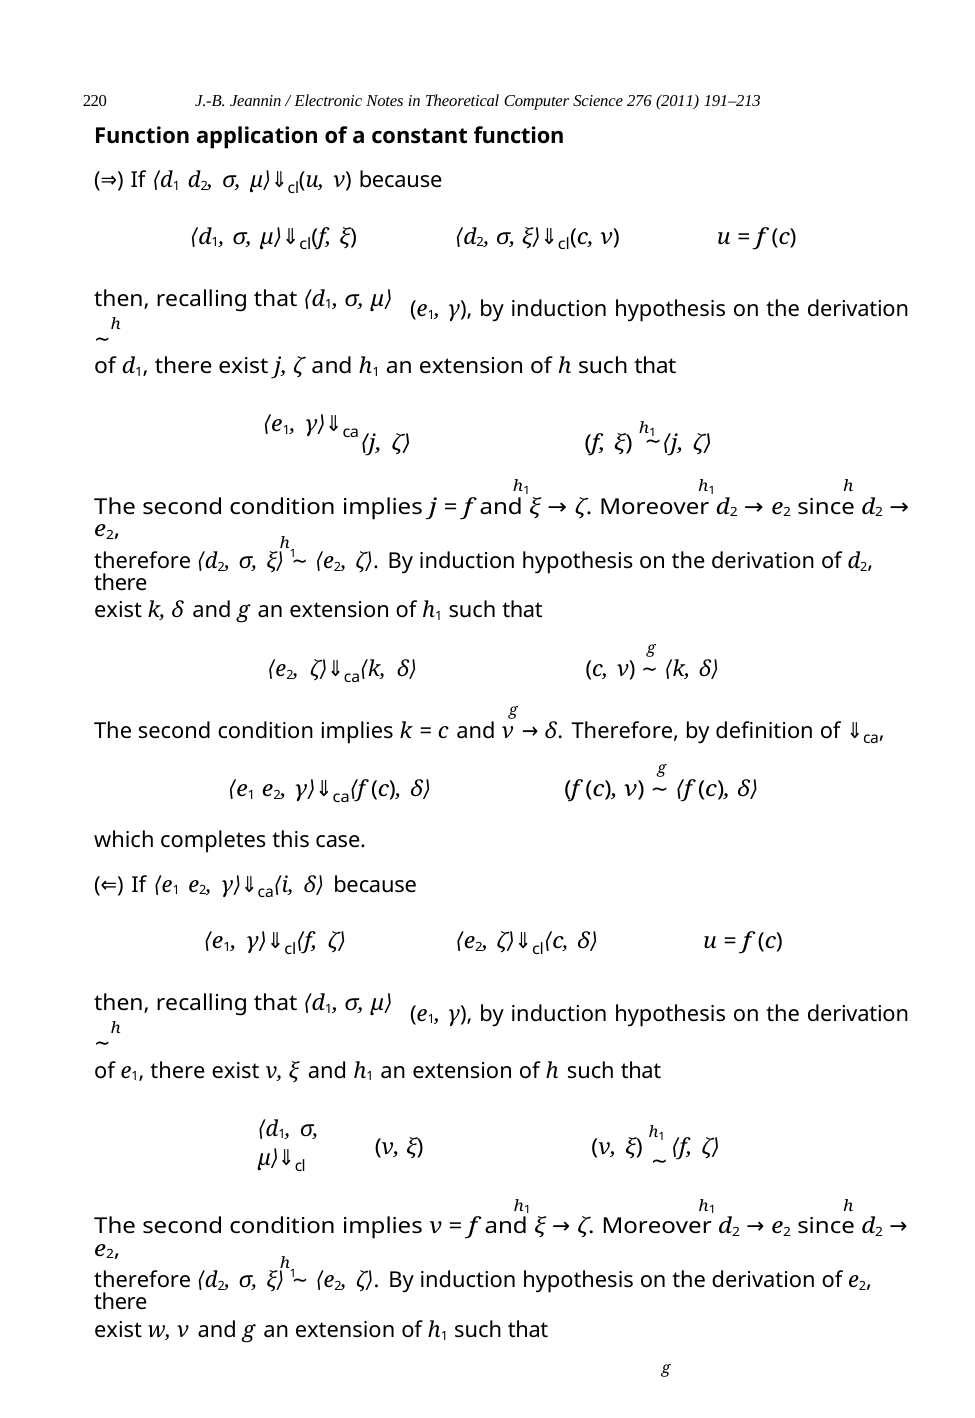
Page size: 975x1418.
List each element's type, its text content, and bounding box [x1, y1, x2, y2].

text therefore ⟨d2, σ, ξ⟩ ∼ ⟨e2, ζ⟩. By induction hypothesis on the derivation of d2, there [94, 551, 912, 594]
text ⟨e1, γ⟩⇓cl⟨f, ζ⟩ ⟨e2, ζ⟩⇓cl⟨c, δ⟩ u = f (c) [74, 925, 912, 959]
text (⇒) If ⟨d1 d2, σ, μ⟩⇓cl(u, ν) because [94, 164, 912, 198]
text ⟨j, ζ⟩ (f, ξ) h1 ⟨j, ζ⟩ [360, 417, 912, 457]
text of d1, there exist j, ζ and h1 an extension of h such that [94, 351, 912, 379]
text (v, ξ) (v, ξ) h1 ⟨f, ζ⟩ [374, 1121, 912, 1161]
text The second condition implies j = f and ξ → ζ. Moreover d2 → e2 since d2 → e2, [94, 496, 912, 541]
subtitle Function application of a constant function [94, 120, 912, 150]
text exist k, δ and g an extension of h1 such that [94, 594, 912, 624]
text (⇐) If ⟨e1 e2, γ⟩⇓ca⟨i, δ⟩ because [94, 869, 912, 902]
text which completes this case. [94, 824, 912, 854]
text therefore ⟨d2, σ, ξ⟩ ∼ ⟨e2, ζ⟩. By induction hypothesis on the derivation of e2, there [94, 1270, 912, 1314]
text ⟨d1, σ, μ⟩⇓cl(f, ξ) ⟨d2, σ, ξ⟩⇓cl(c, ν) u = f (c) [74, 221, 912, 254]
text then, recalling that ⟨d1, σ, μ⟩ ∼h [94, 987, 399, 1056]
text exist w, ν and g an extension of h1 such that [94, 1314, 912, 1343]
text ⟨e2, ζ⟩⇓ca⟨k, δ⟩ (c, ν) ∼ ⟨k, δ⟩ [74, 656, 912, 682]
text The second condition implies k = c and ν → δ. Therefore, by definition of ⇓ca, [94, 717, 912, 743]
text (e1, γ), by induction hypothesis on the derivation [410, 998, 912, 1027]
text of e1, there exist v, ξ and h1 an extension of h such that [94, 1056, 912, 1084]
text ⟨e1, γ⟩⇓ca [71, 408, 359, 442]
text ⟨e1 e2, γ⟩⇓ca⟨f (c), δ⟩ (f (c), ν) ∼ ⟨f (c), δ⟩ [74, 776, 912, 802]
text (e1, γ), by induction hypothesis on the derivation [410, 293, 912, 323]
text ⟨d1, σ, μ⟩⇓cl [258, 1113, 373, 1176]
text then, recalling that ⟨d1, σ, μ⟩ ∼h [94, 283, 399, 351]
text The second condition implies v = f and ξ → ζ. Moreover d2 → e2 since d2 → e2, [94, 1216, 912, 1261]
